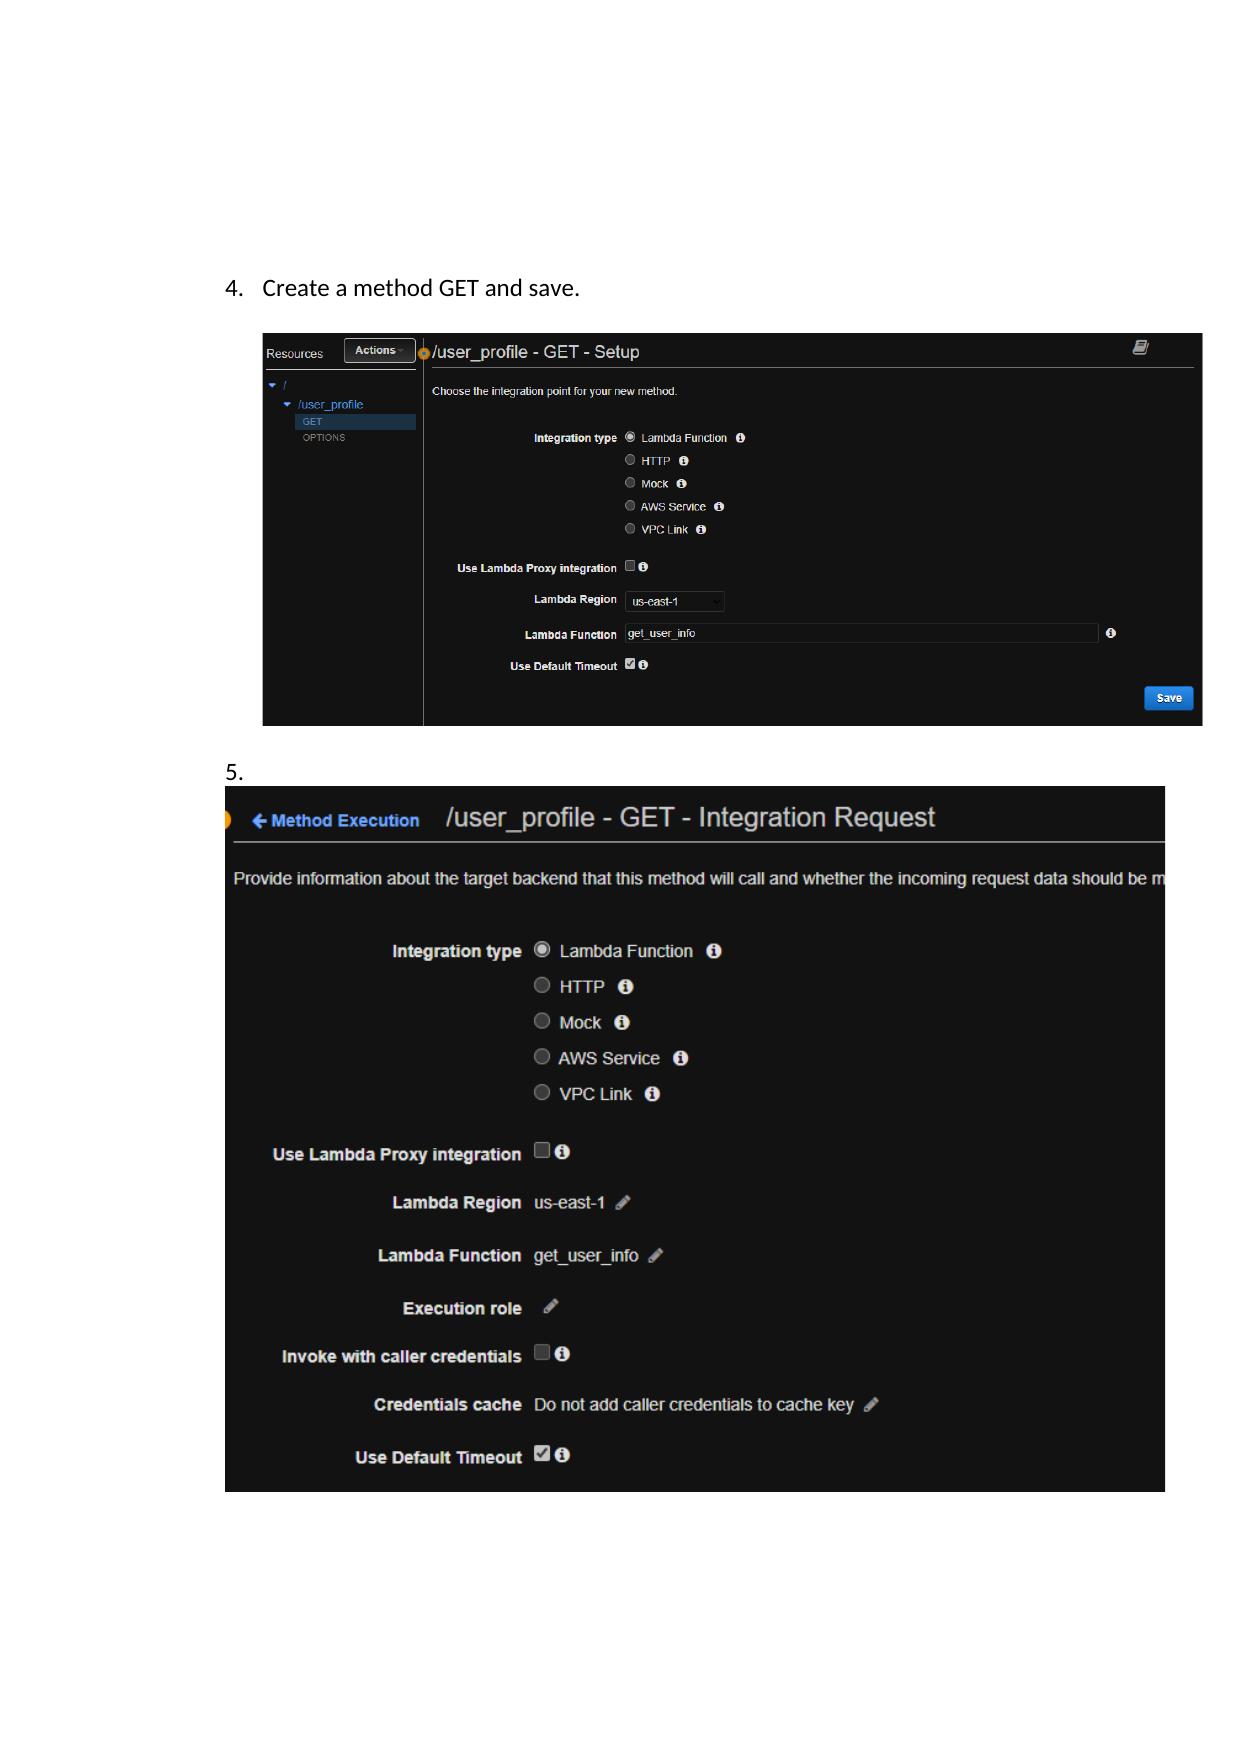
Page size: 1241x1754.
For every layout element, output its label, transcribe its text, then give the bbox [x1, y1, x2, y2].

list Create a method GET and save. [225, 272, 1090, 303]
picture [225, 786, 1166, 1492]
picture [262, 333, 1203, 726]
